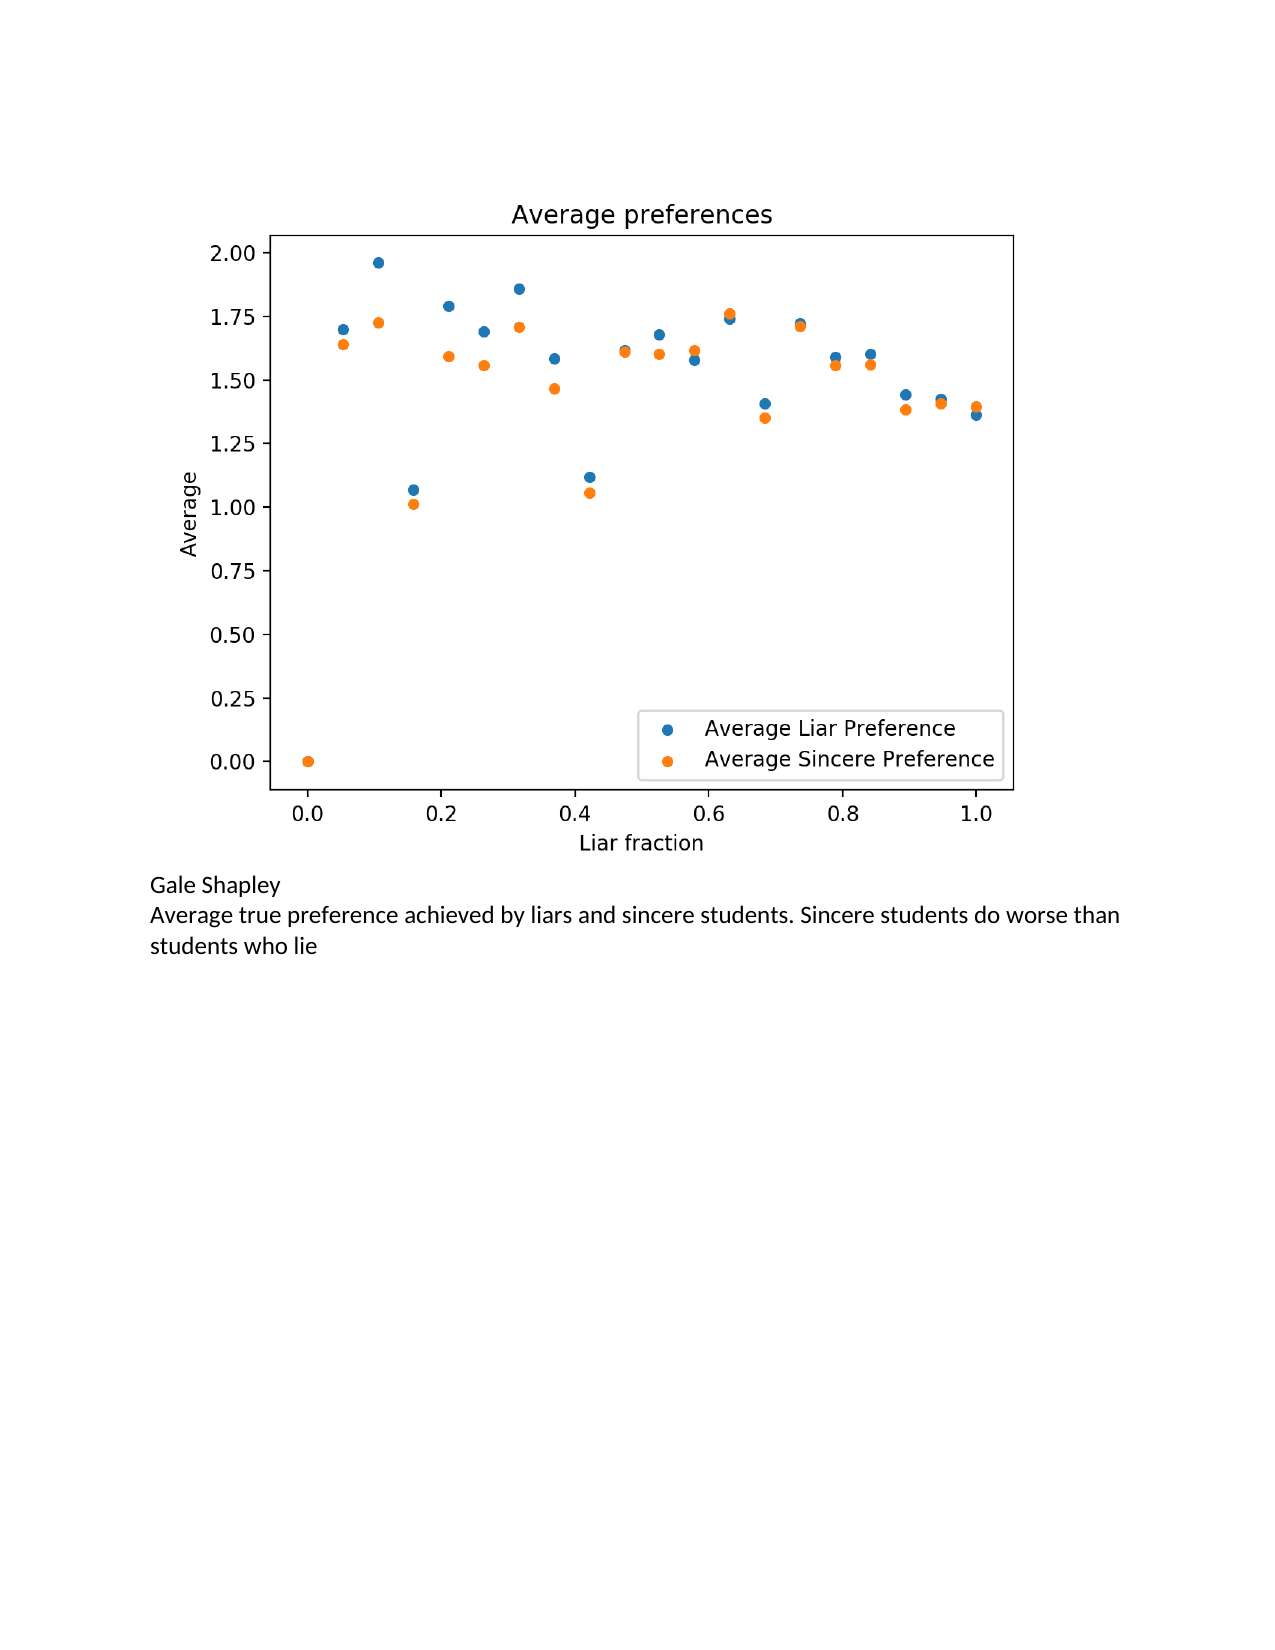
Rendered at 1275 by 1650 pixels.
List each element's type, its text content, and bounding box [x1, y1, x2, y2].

text Average true preference achieved by liars and sincere students. Sincere students do worse than students who lie [150, 899, 1125, 960]
picture [150, 150, 1109, 869]
text Gale Shapley [150, 869, 1125, 899]
